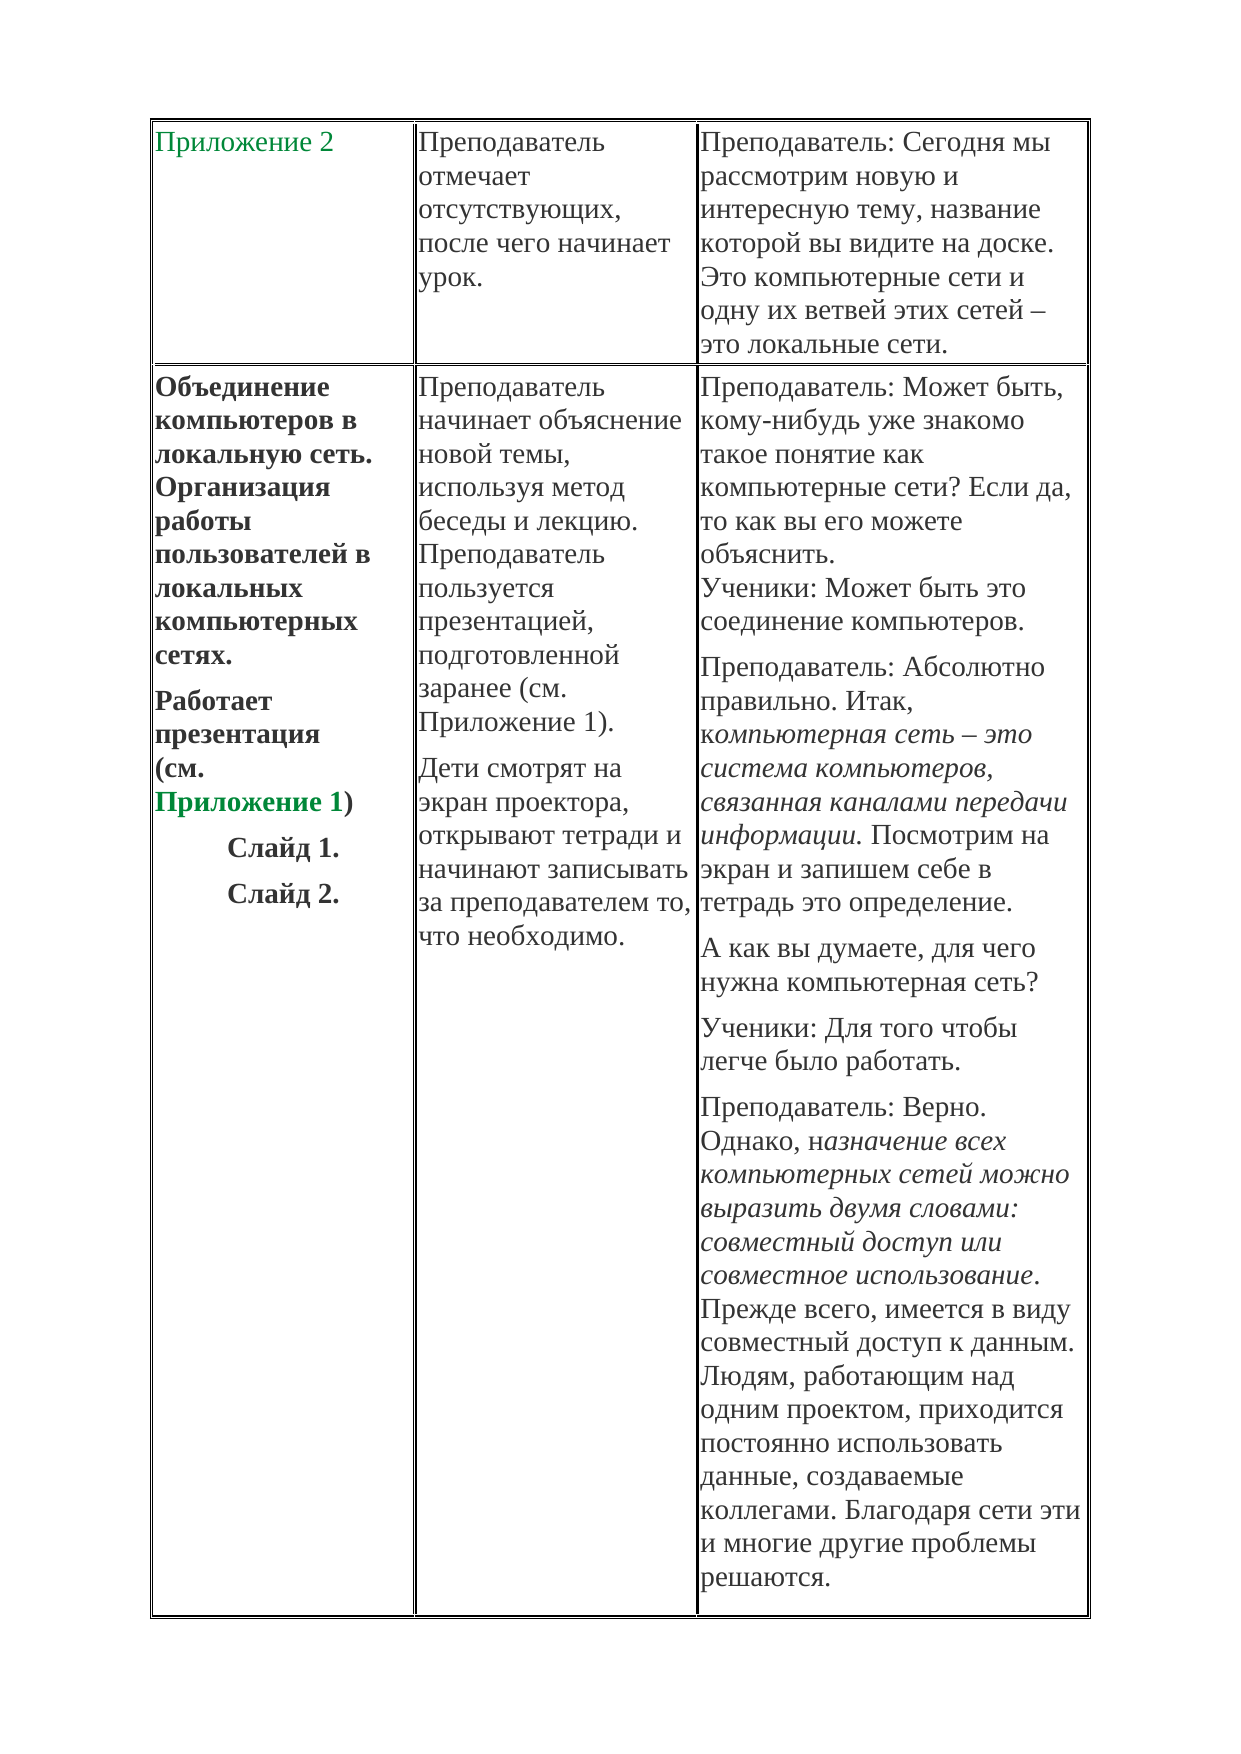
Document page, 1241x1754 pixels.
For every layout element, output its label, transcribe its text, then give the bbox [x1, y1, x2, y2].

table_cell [153, 363, 415, 1615]
table_cell Преподаватель отмечает отсутствующих, после чего начинает урок. [415, 120, 697, 362]
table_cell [697, 363, 1088, 1615]
table_cell Приложение 2 [153, 120, 415, 362]
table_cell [415, 366, 697, 1615]
table_cell Преподаватель: Сегодня мы рассмотрим новую и интересную тему, название которой вы видите на доске. Это компьютерные сети и одну их ветвей этих сетей – это локальные сети. [697, 122, 1087, 362]
